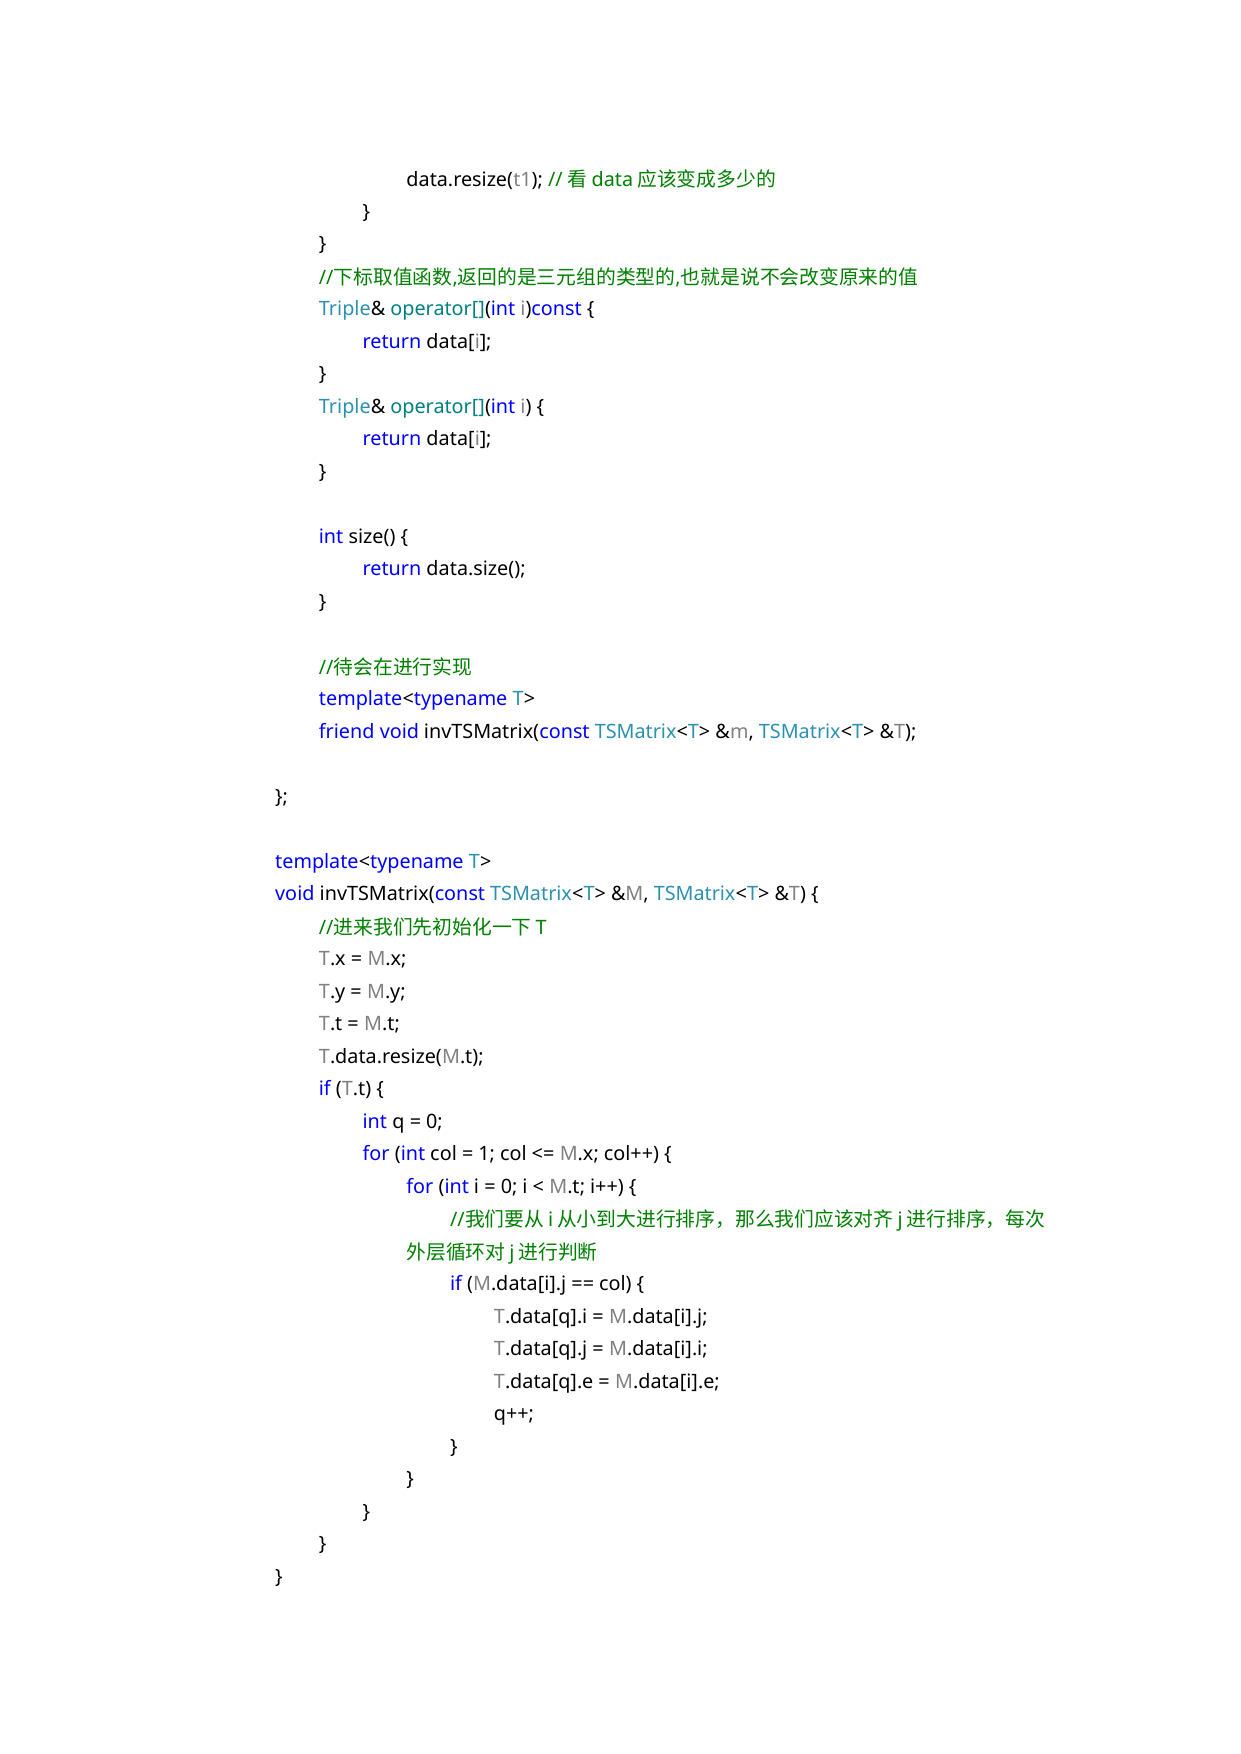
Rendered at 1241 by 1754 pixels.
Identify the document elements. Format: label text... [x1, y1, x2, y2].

text if (T.t) { [231, 1072, 1053, 1104]
text //我们要从i从小到大进行排序，那么我们应该对齐j进行排序，每次外层循环对j进行判断 [406, 1202, 1053, 1267]
text int q = 0; [231, 1104, 1053, 1137]
text //进来我们先初始化一下T [231, 909, 1053, 942]
text //待会在进行实现 [231, 649, 1053, 682]
text q++; [231, 1397, 1053, 1429]
text //下标取值函数,返回的是三元组的类型的,也就是说不会改变原来的值 [231, 259, 1053, 292]
text } [231, 584, 1053, 617]
text for (int i = 0; i < M.t; i++) { [231, 1169, 1053, 1202]
text } [231, 227, 1053, 259]
text Triple& operator[](int i)const { [231, 292, 1053, 324]
text } [231, 1494, 1053, 1527]
list } [231, 1559, 1053, 1592]
text } [231, 454, 1053, 487]
text data.resize(t1); // 看data应该变成多少的 [231, 162, 1053, 194]
text friend void invTSMatrix(const TSMatrix<T> &m, TSMatrix<T> &T); [231, 714, 1053, 747]
text } [231, 1429, 1053, 1462]
text T.data.resize(M.t); [231, 1039, 1053, 1072]
text return data[i]; [231, 422, 1053, 454]
text template<typename T> [231, 844, 1053, 877]
text T.data[q].j = M.data[i].i; [231, 1332, 1053, 1364]
text } [231, 1462, 1053, 1494]
text void invTSMatrix(const TSMatrix<T> &M, TSMatrix<T> &T) { [231, 877, 1053, 909]
text return data[i]; [231, 324, 1053, 357]
text T.x = M.x; [231, 942, 1053, 974]
text return data.size(); [231, 552, 1053, 584]
text T.data[q].e = M.data[i].e; [231, 1364, 1053, 1397]
text } [231, 357, 1053, 389]
text Triple& operator[](int i) { [231, 389, 1053, 422]
text } [231, 1527, 1053, 1559]
text if (M.data[i].j == col) { [231, 1267, 1053, 1299]
text }; [231, 779, 1053, 812]
text for (int col = 1; col <= M.x; col++) { [231, 1137, 1053, 1169]
text T.data[q].i = M.data[i].j; [231, 1299, 1053, 1332]
text } [231, 194, 1053, 227]
text int size() { [231, 519, 1053, 552]
text T.t = M.t; [231, 1007, 1053, 1039]
text template<typename T> [231, 682, 1053, 714]
text T.y = M.y; [231, 974, 1053, 1007]
